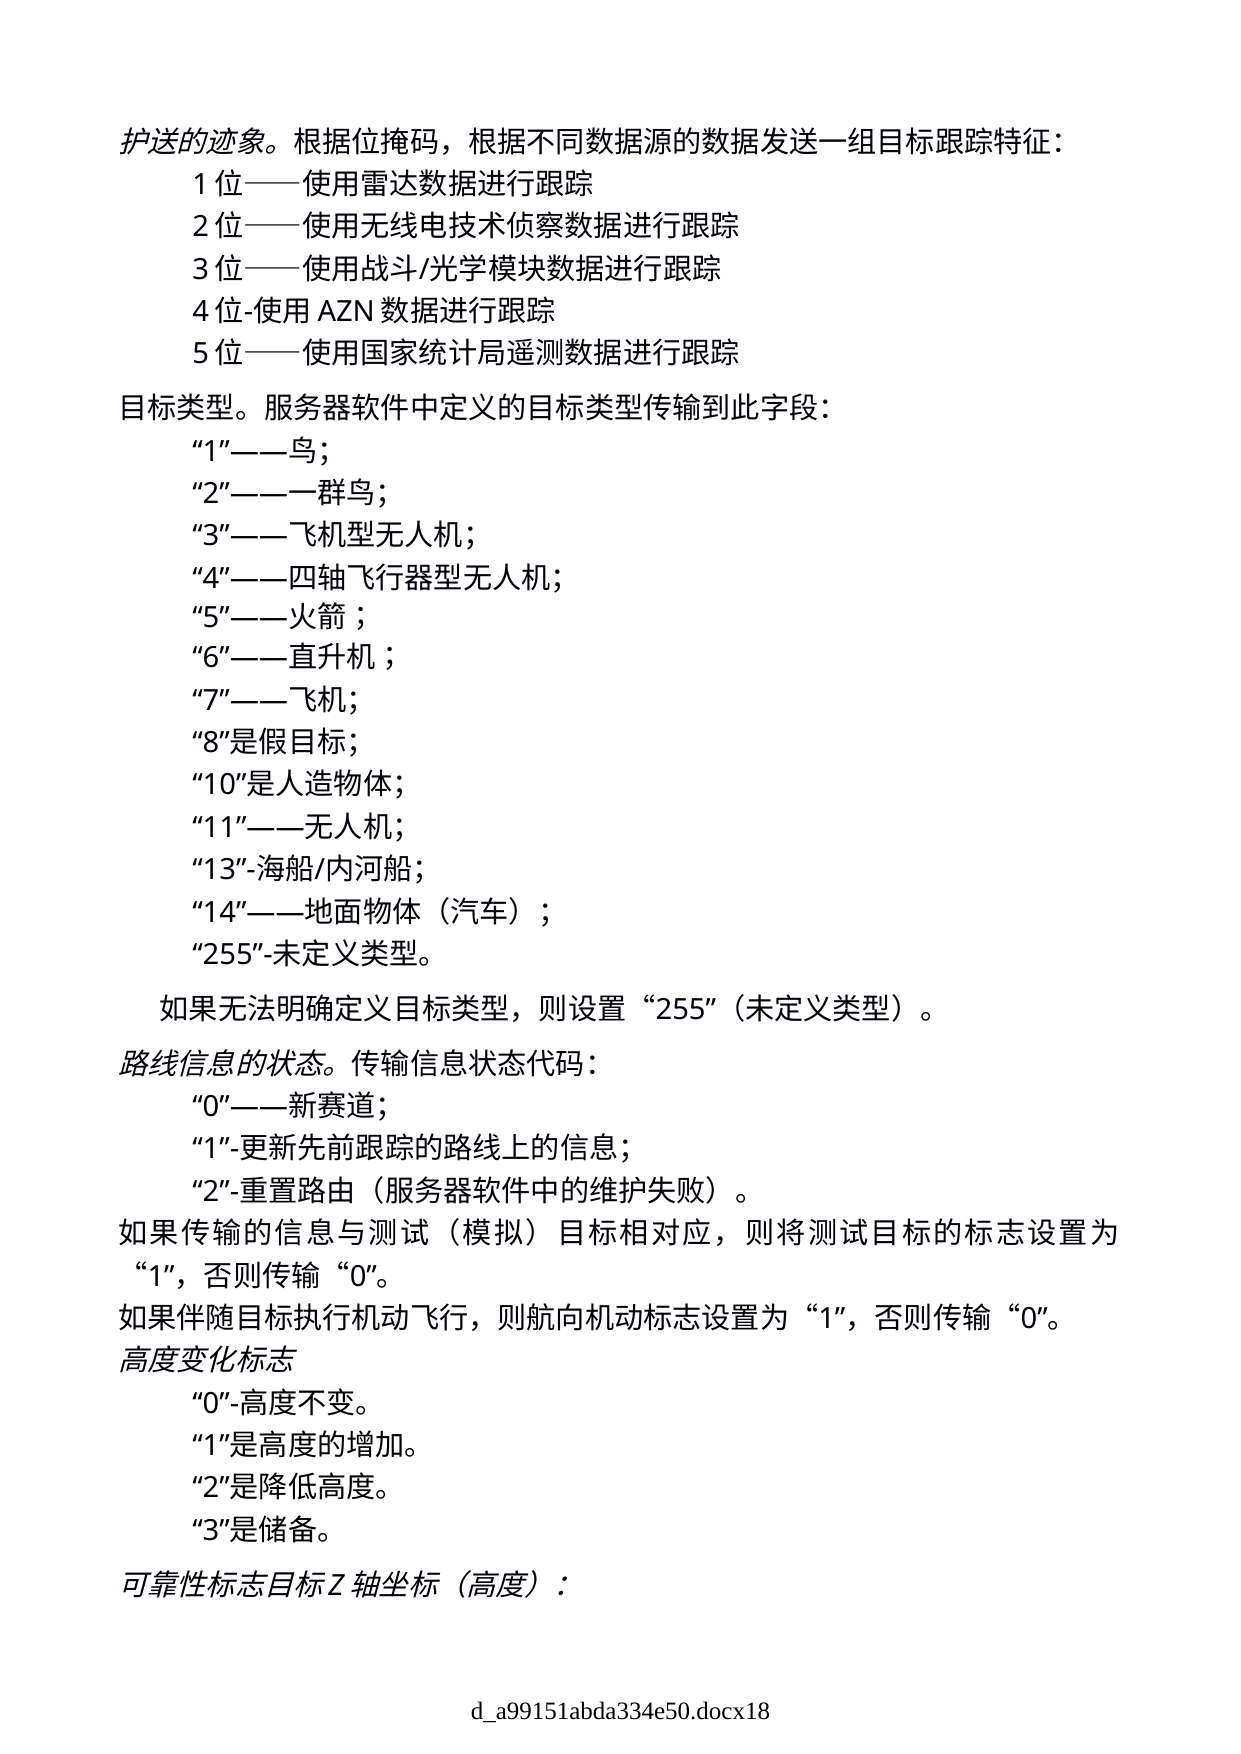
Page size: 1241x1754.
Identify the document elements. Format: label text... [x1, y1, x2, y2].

text “0”——新赛道； [118, 1083, 1122, 1125]
text “2”——一群鸟； [192, 469, 1122, 512]
text 如果伴随目标执行机动飞行，则航向机动标志设置为“1”，否则传输“0”。 [118, 1294, 1122, 1337]
text 路线信息的状态。传输信息状态代码： [118, 1040, 1122, 1083]
text “11”——无人机； [192, 803, 1122, 846]
text “10”是人造物体； [192, 761, 1122, 803]
text 1位——使用雷达数据进行跟踪 [192, 160, 1122, 203]
text “3”——飞机型无人机； [192, 512, 1122, 554]
text 4位-使用AZN数据进行跟踪 [192, 288, 1122, 330]
text “8”是假目标； [192, 718, 1122, 761]
text “7”——飞机； [192, 676, 1122, 718]
text 护送的迹象。根据位掩码，根据不同数据源的数据发送一组目标跟踪特征： [118, 118, 1122, 160]
text “1”-更新先前跟踪的路线上的信息； [118, 1125, 1122, 1167]
text “13”-海船/内河船； [192, 846, 1122, 888]
text 可靠性标志目标Z轴坐标（高度）： [118, 1561, 1122, 1604]
text “6”——直升机； [192, 636, 1122, 676]
text 如果传输的信息与测试（模拟）目标相对应，则将测试目标的标志设置为“1”，否则传输“0”。 [118, 1210, 1122, 1294]
text 高度变化标志 [118, 1337, 1122, 1379]
text 2位——使用无线电技术侦察数据进行跟踪 [192, 203, 1122, 245]
text “1”——鸟； [192, 427, 1122, 469]
text 如果无法明确定义目标类型，则设置“255”（未定义类型）。 [118, 985, 1122, 1028]
text “14”——地面物体（汽车）； [192, 888, 1122, 931]
text “5”——火箭； [192, 597, 1122, 636]
text “1”是高度的增加。 [118, 1422, 1122, 1464]
text “2”是降低高度。 [118, 1464, 1122, 1506]
text “0”-高度不变。 [118, 1379, 1122, 1422]
text “2”-重置路由（服务器软件中的维护失败）。 [118, 1167, 1122, 1210]
text “4”——四轴飞行器型无人机； [192, 554, 1122, 597]
text “3”是储备。 [118, 1506, 1122, 1549]
text “255”-未定义类型。 [192, 931, 1122, 973]
text 5位——使用国家统计局遥测数据进行跟踪 [192, 330, 1122, 372]
text 3位——使用战斗/光学模块数据进行跟踪 [192, 245, 1122, 288]
text 目标类型。服务器软件中定义的目标类型传输到此字段： [118, 385, 1122, 427]
